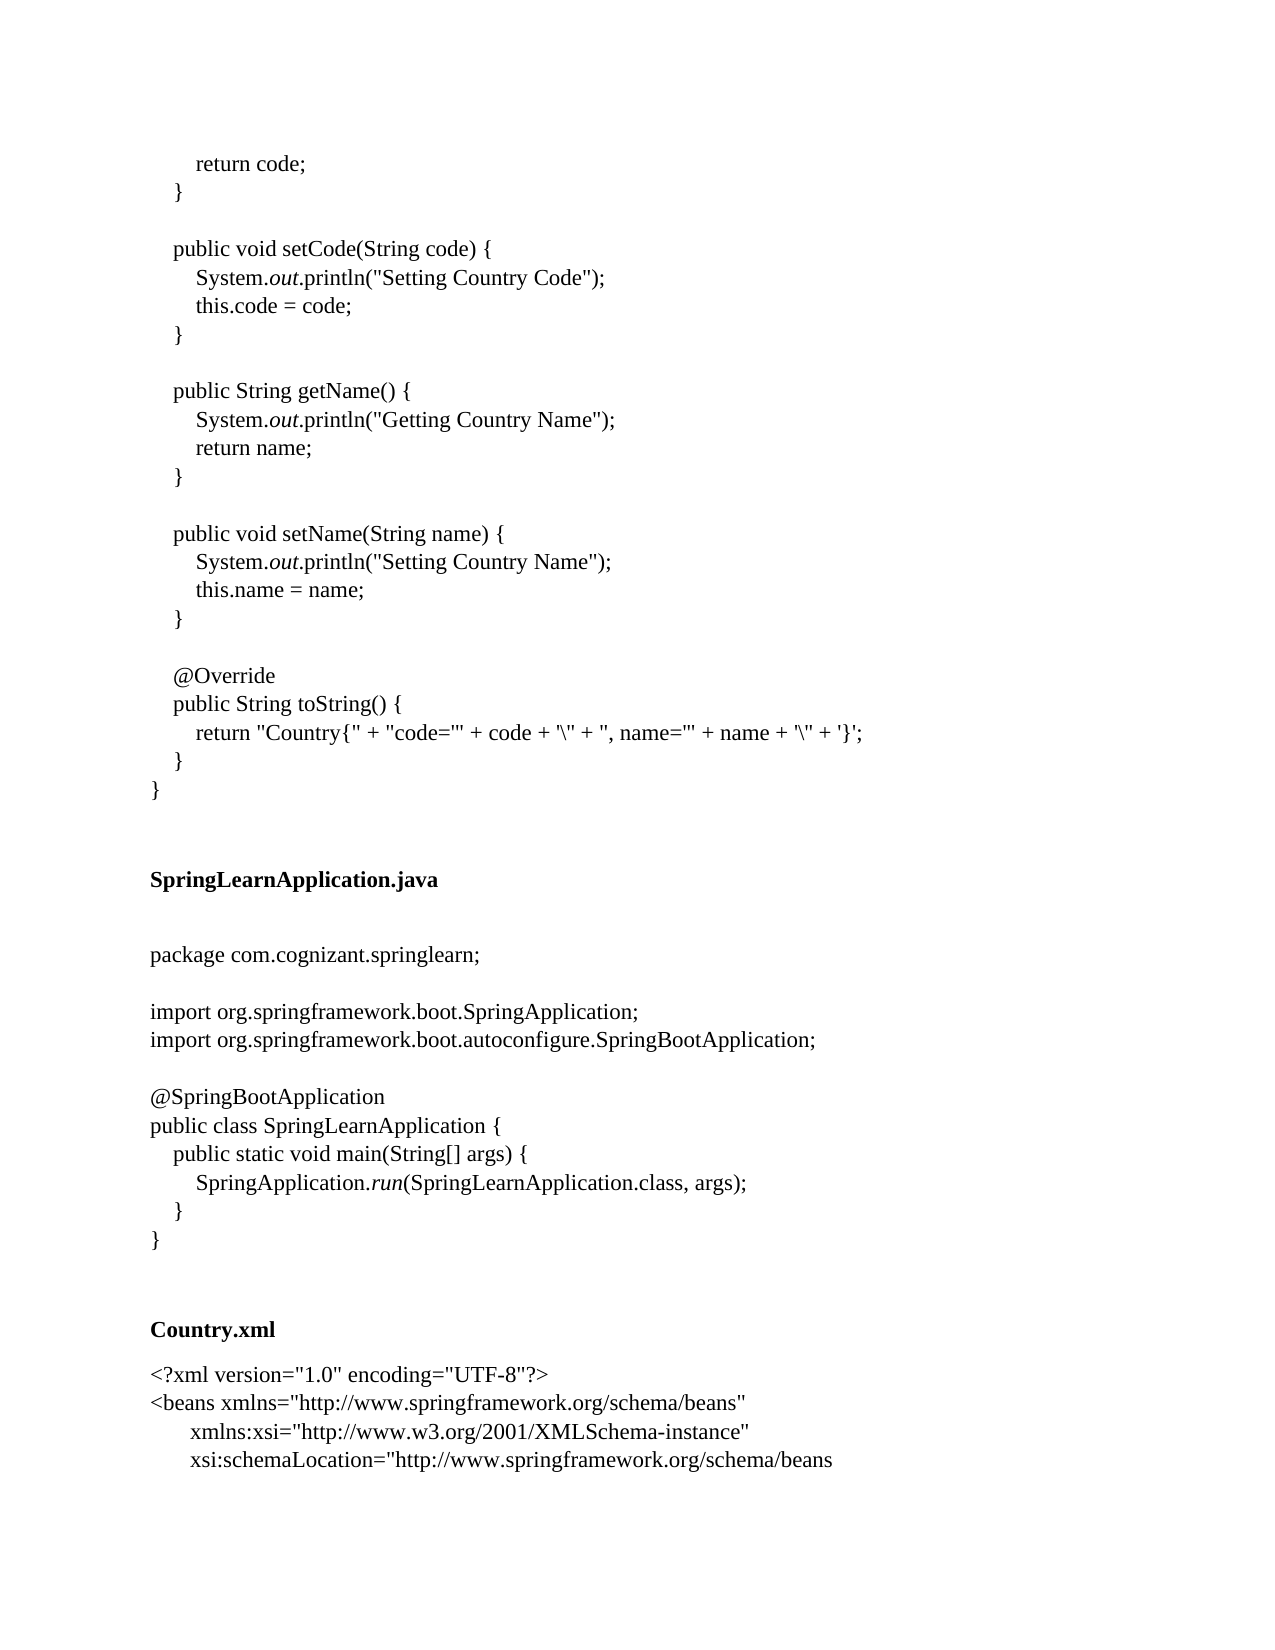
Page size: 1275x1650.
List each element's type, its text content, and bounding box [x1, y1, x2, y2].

text SpringLearnApplication.java [150, 866, 1125, 922]
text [150, 1361, 1125, 1473]
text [150, 150, 1125, 802]
text package com.cognizant.springlearn; import org.springframework.boot.SpringApplication; import org.springframework.boot.autoconfigure.SpringBootApplication; @SpringBootApplication public class SpringLearnApplication { public static void main(String[] args) { SpringApplication.run(SpringLearnApplication.class, args); } } [150, 941, 1125, 1252]
text Country.xml [150, 1316, 1125, 1342]
